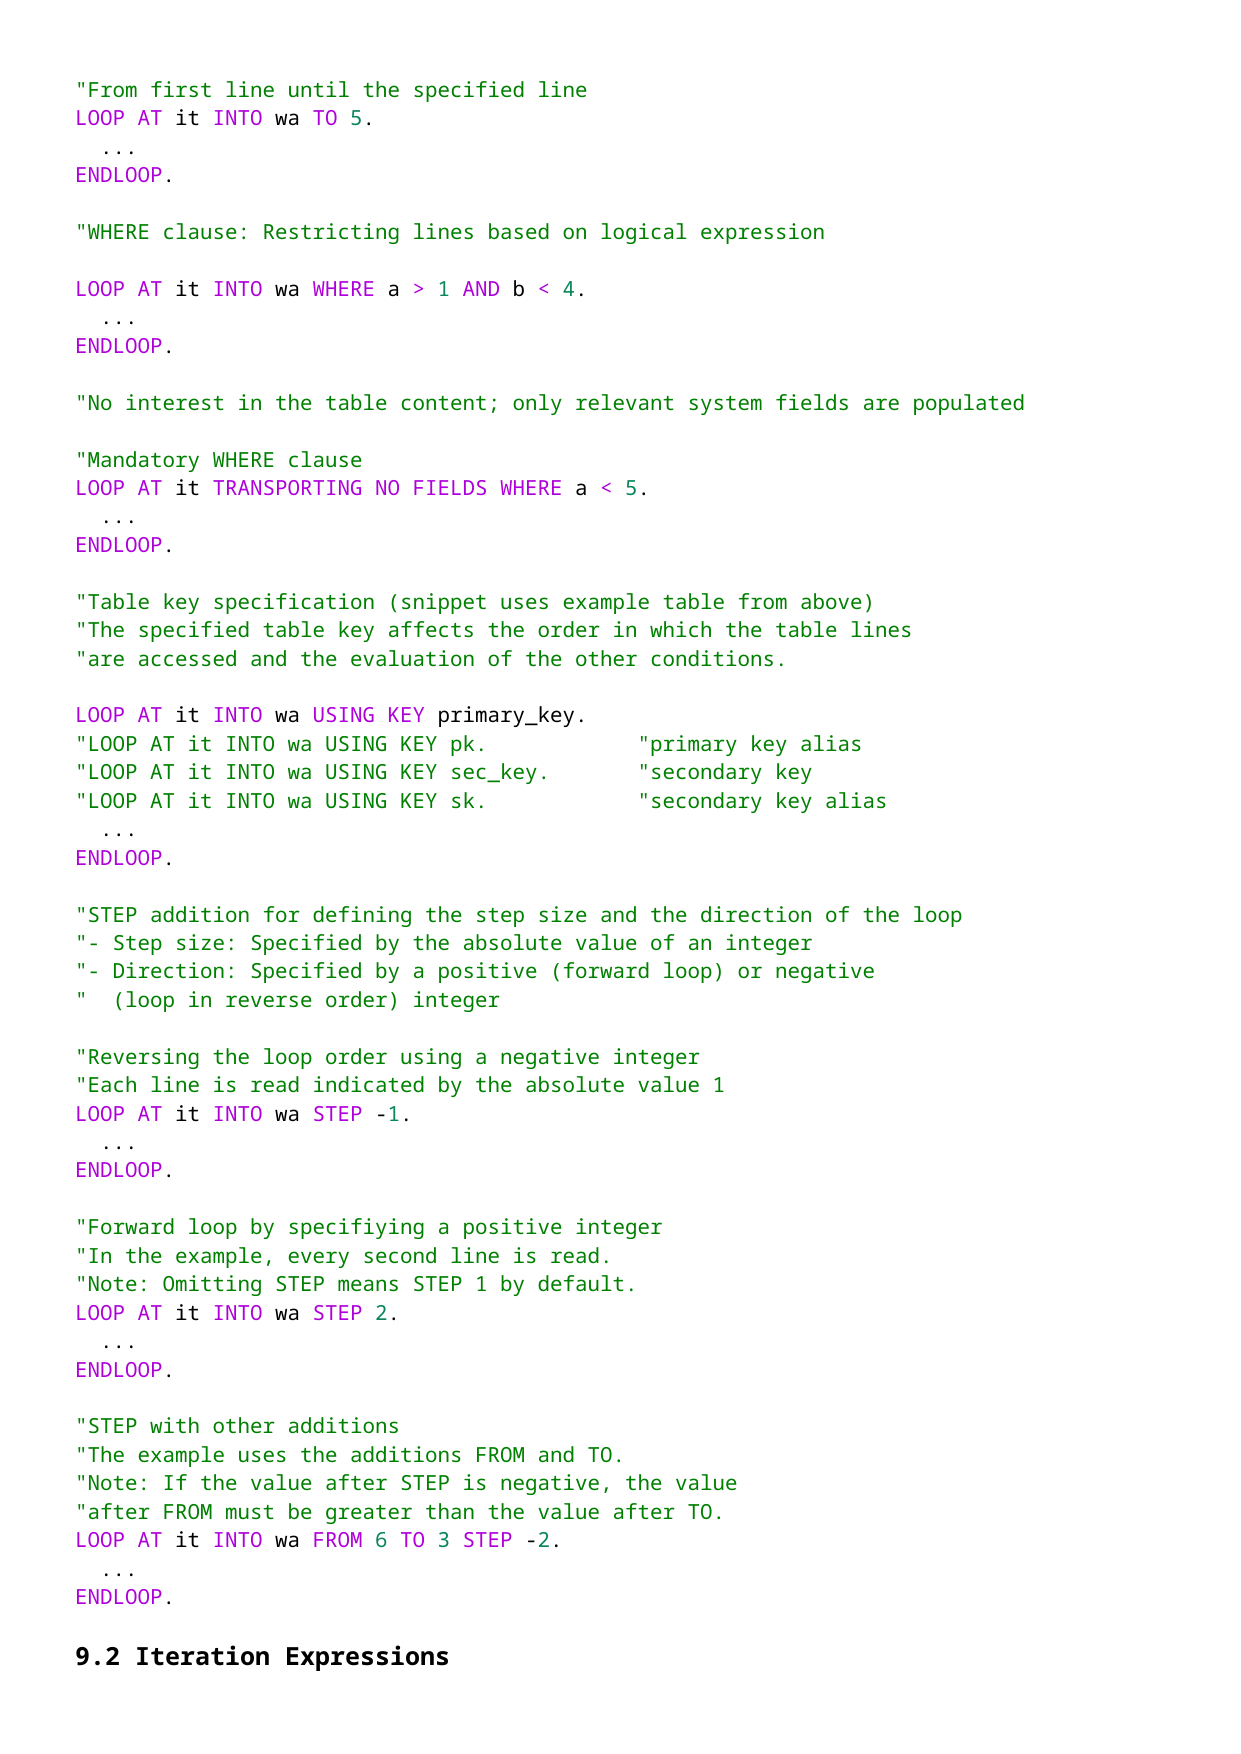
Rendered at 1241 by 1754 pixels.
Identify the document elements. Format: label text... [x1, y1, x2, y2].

text "STEP with other additions [75, 1412, 1165, 1440]
text ... [75, 302, 1165, 331]
text ENDLOOP. [75, 331, 1165, 359]
text LOOP AT it INTO wa FROM 6 TO 3 STEP -2. [75, 1525, 1165, 1554]
text "LOOP AT it INTO wa USING KEY sk. "secondary key alias [75, 786, 1165, 814]
text ENDLOOP. [75, 160, 1165, 189]
text "STEP addition for defining the step size and the direction of the loop [75, 900, 1165, 928]
text ENDLOOP. [75, 1355, 1165, 1383]
text "- Direction: Specified by a positive (forward loop) or negative [75, 957, 1165, 985]
text "Note: Omitting STEP means STEP 1 by default. [75, 1269, 1165, 1298]
text "Note: If the value after STEP is negative, the value [75, 1468, 1165, 1497]
text "Mandatory WHERE clause [75, 445, 1165, 473]
text "Forward loop by specifiying a positive integer [75, 1212, 1165, 1241]
text ENDLOOP. [75, 530, 1165, 558]
text ENDLOOP. [75, 843, 1165, 871]
text "No interest in the table content; only relevant system fields are populated [75, 388, 1165, 416]
text "- Step size: Specified by the absolute value of an integer [75, 928, 1165, 957]
text LOOP AT it INTO wa STEP -1. [75, 1099, 1165, 1127]
text LOOP AT it INTO wa TO 5. [75, 103, 1165, 132]
text "In the example, every second line is read. [75, 1241, 1165, 1269]
text LOOP AT it INTO wa STEP 2. [75, 1298, 1165, 1326]
text ... [75, 132, 1165, 160]
text " (loop in reverse order) integer [75, 985, 1165, 1013]
text ... [75, 1554, 1165, 1582]
text "LOOP AT it INTO wa USING KEY pk. "primary key alias [75, 729, 1165, 757]
text ... [75, 814, 1165, 843]
text "The specified table key affects the order in which the table lines [75, 615, 1165, 644]
text LOOP AT it INTO wa WHERE a > 1 AND b < 4. [75, 274, 1165, 302]
text ... [75, 1127, 1165, 1156]
text "after FROM must be greater than the value after TO. [75, 1497, 1165, 1525]
text ENDLOOP. [75, 1156, 1165, 1184]
text "The example uses the additions FROM and TO. [75, 1440, 1165, 1468]
text "Table key specification (snippet uses example table from above) [75, 587, 1165, 615]
text ENDLOOP. [75, 1582, 1165, 1611]
text "From first line until the specified line [75, 75, 1165, 103]
text "Each line is read indicated by the absolute value 1 [75, 1070, 1165, 1099]
text "LOOP AT it INTO wa USING KEY sec_key. "secondary key [75, 757, 1165, 786]
text LOOP AT it INTO wa USING KEY primary_key. [75, 701, 1165, 729]
text ... [75, 1326, 1165, 1355]
text "are accessed and the evaluation of the other conditions. [75, 644, 1165, 672]
text "WHERE clause: Restricting lines based on logical expression [75, 217, 1165, 246]
text 9.2 Iteration Expressions [75, 1639, 1165, 1673]
text LOOP AT it TRANSPORTING NO FIELDS WHERE a < 5. [75, 473, 1165, 502]
text "Reversing the loop order using a negative integer [75, 1042, 1165, 1070]
text ... [75, 502, 1165, 530]
